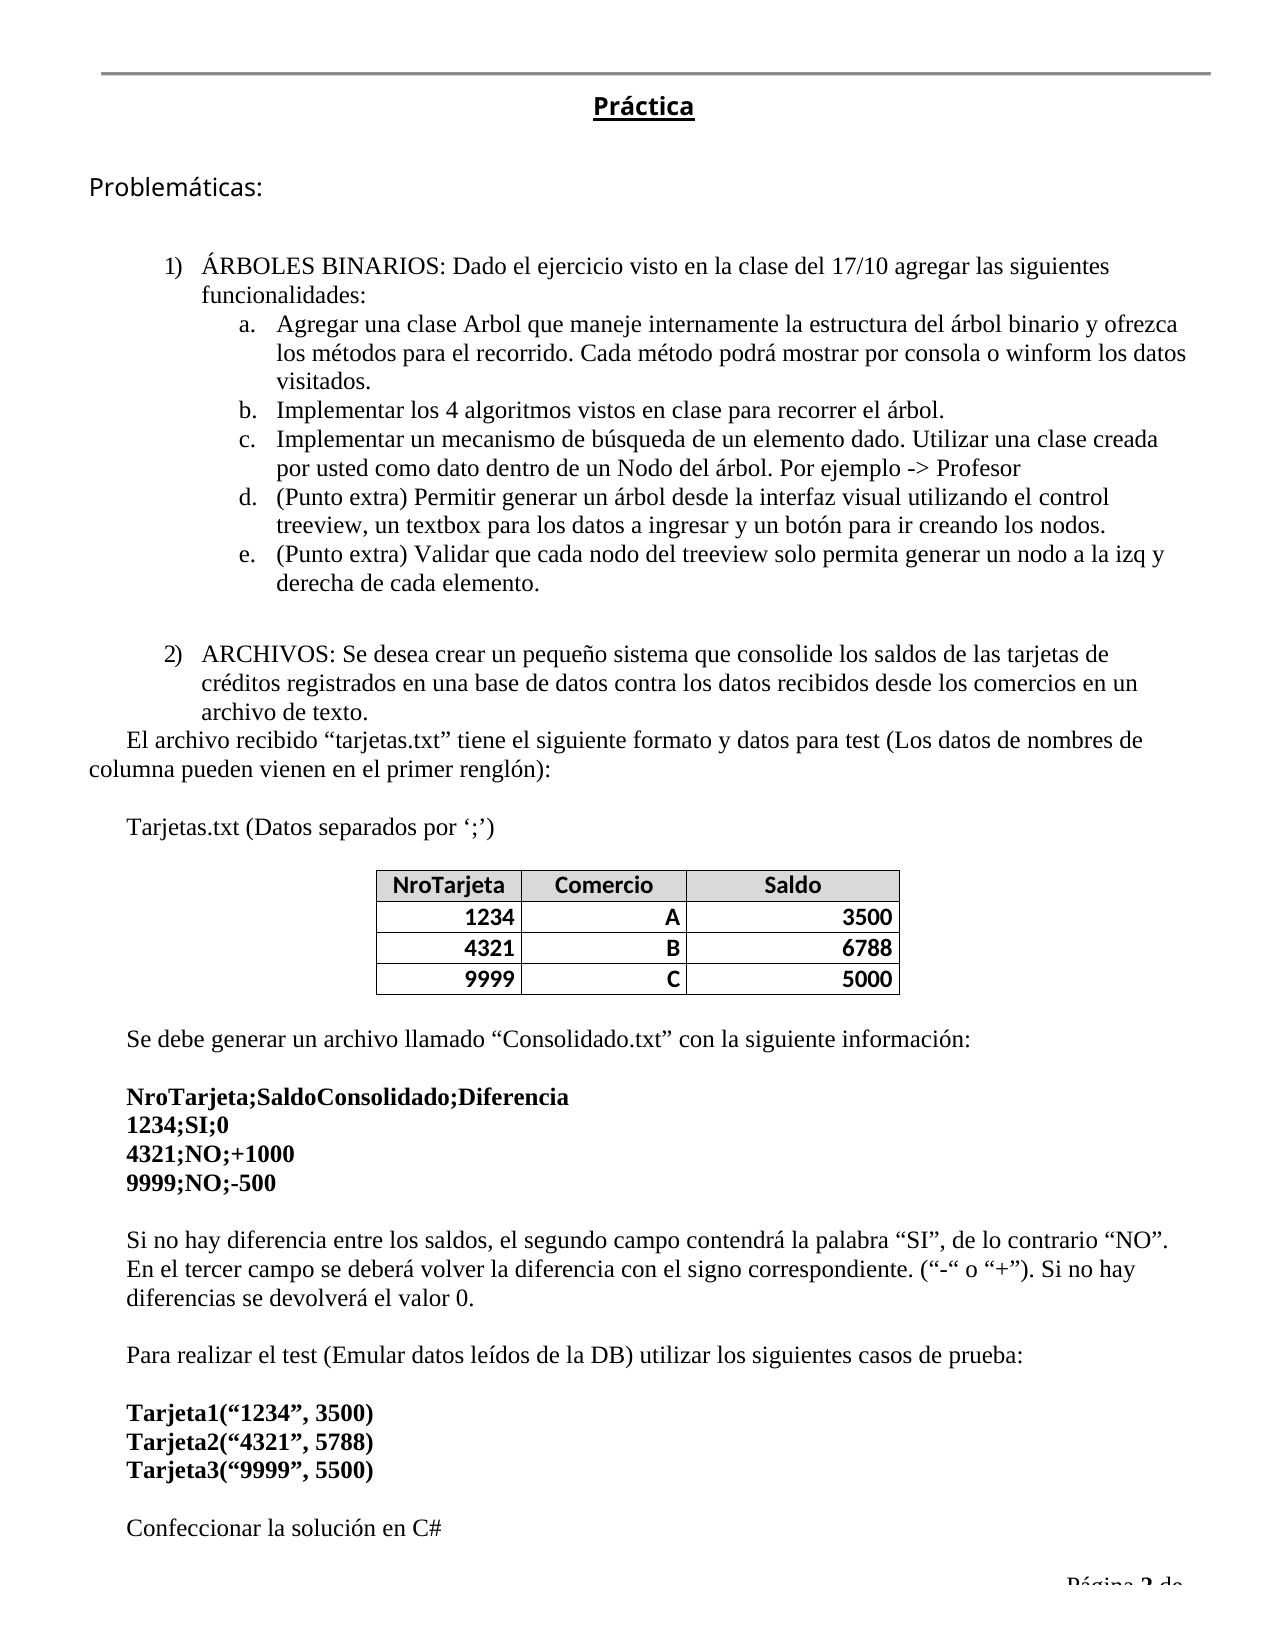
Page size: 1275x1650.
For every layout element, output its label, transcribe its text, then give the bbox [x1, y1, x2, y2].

text Si no hay diferencia entre los saldos, el segundo campo contendrá la palabra “SI”, de lo contrario “NO”. En el tercer campo se deberá volver la diferencia con el signo correspondiente. (“-“ o “+”). Si no hay diferencias se devolverá el valor 0. [126, 1225, 1195, 1312]
text El archivo recibido “tarjetas.txt” tiene el siguiente formato y datos para test (Los datos de nombres de columna pueden vienen en el primer renglón): [89, 726, 1145, 783]
text Tarjeta2(“4321”, 5788) [126, 1427, 1210, 1455]
subtitle NroTarjeta;SaldoConsolidado;Diferencia 1234;SI;0 [126, 1082, 670, 1139]
table_cell A [522, 902, 686, 932]
text Práctica [585, 89, 702, 123]
table_cell 6788 [687, 933, 899, 963]
table_header NroTarjeta [377, 871, 521, 901]
list ÁRBOLES BINARIOS: Dado el ejercicio visto en la clase del 17/10 agregar las siguientes funcionalidades: [164, 251, 1111, 309]
text Problemáticas: [89, 170, 1210, 204]
list ARCHIVOS: Se desea crear un pequeño sistema que consolide los saldos de las tarjetas de créditos registrados en una base de datos contra los datos recibidos desde los comercios en un archivo de texto. [164, 639, 1138, 726]
table_cell 5000 [687, 964, 899, 994]
text 9999;NO;-500 [126, 1168, 1210, 1197]
list Agregar una clase Arbol que maneje internamente la estructura del árbol binario y ofrezca los métodos para el recorrido. Cada método podrá mostrar por consola o winform los datos visitados. [239, 309, 1187, 395]
table_cell 3500 [687, 902, 899, 932]
text 4321;NO;+1000 [126, 1139, 1210, 1168]
text Confeccionar la solución en C# [126, 1513, 1210, 1542]
table_header Comercio [522, 871, 686, 901]
list Implementar los 4 algoritmos vistos en clase para recorrer el árbol. [239, 395, 1210, 424]
text Tarjetas.txt (Datos separados por ‘;’) [126, 812, 1210, 841]
list (Punto extra) Permitir generar un árbol desde la interfaz visual utilizando el control treeview, un textbox para los datos a ingresar y un botón para ir creando los nodos. [239, 482, 1109, 539]
table_cell B [522, 933, 686, 963]
text Se debe generar un archivo llamado “Consolidado.txt” con la siguiente información: [126, 1024, 1210, 1053]
table_cell 4321 [377, 933, 521, 963]
text Para realizar el test (Emular datos leídos de la DB) utilizar los siguientes casos de prueba: [126, 1340, 1210, 1369]
list (Punto extra) Validar que cada nodo del treeview solo permita generar un nodo a la izq y derecha de cada elemento. [239, 539, 1165, 597]
table_header Saldo [687, 871, 899, 901]
text Tarjeta3(“9999”, 5500) [126, 1455, 1210, 1484]
list Implementar un mecanismo de búsqueda de un elemento dado. Utilizar una clase creada por usted como dato dentro de un Nodo del árbol. Por ejemplo -> Profesor [239, 424, 1159, 482]
subtitle Tarjeta1(“1234”, 3500) [126, 1398, 1210, 1427]
table_cell 1234 [377, 902, 521, 932]
table_cell 9999 [377, 964, 521, 994]
table_cell C [522, 964, 686, 994]
